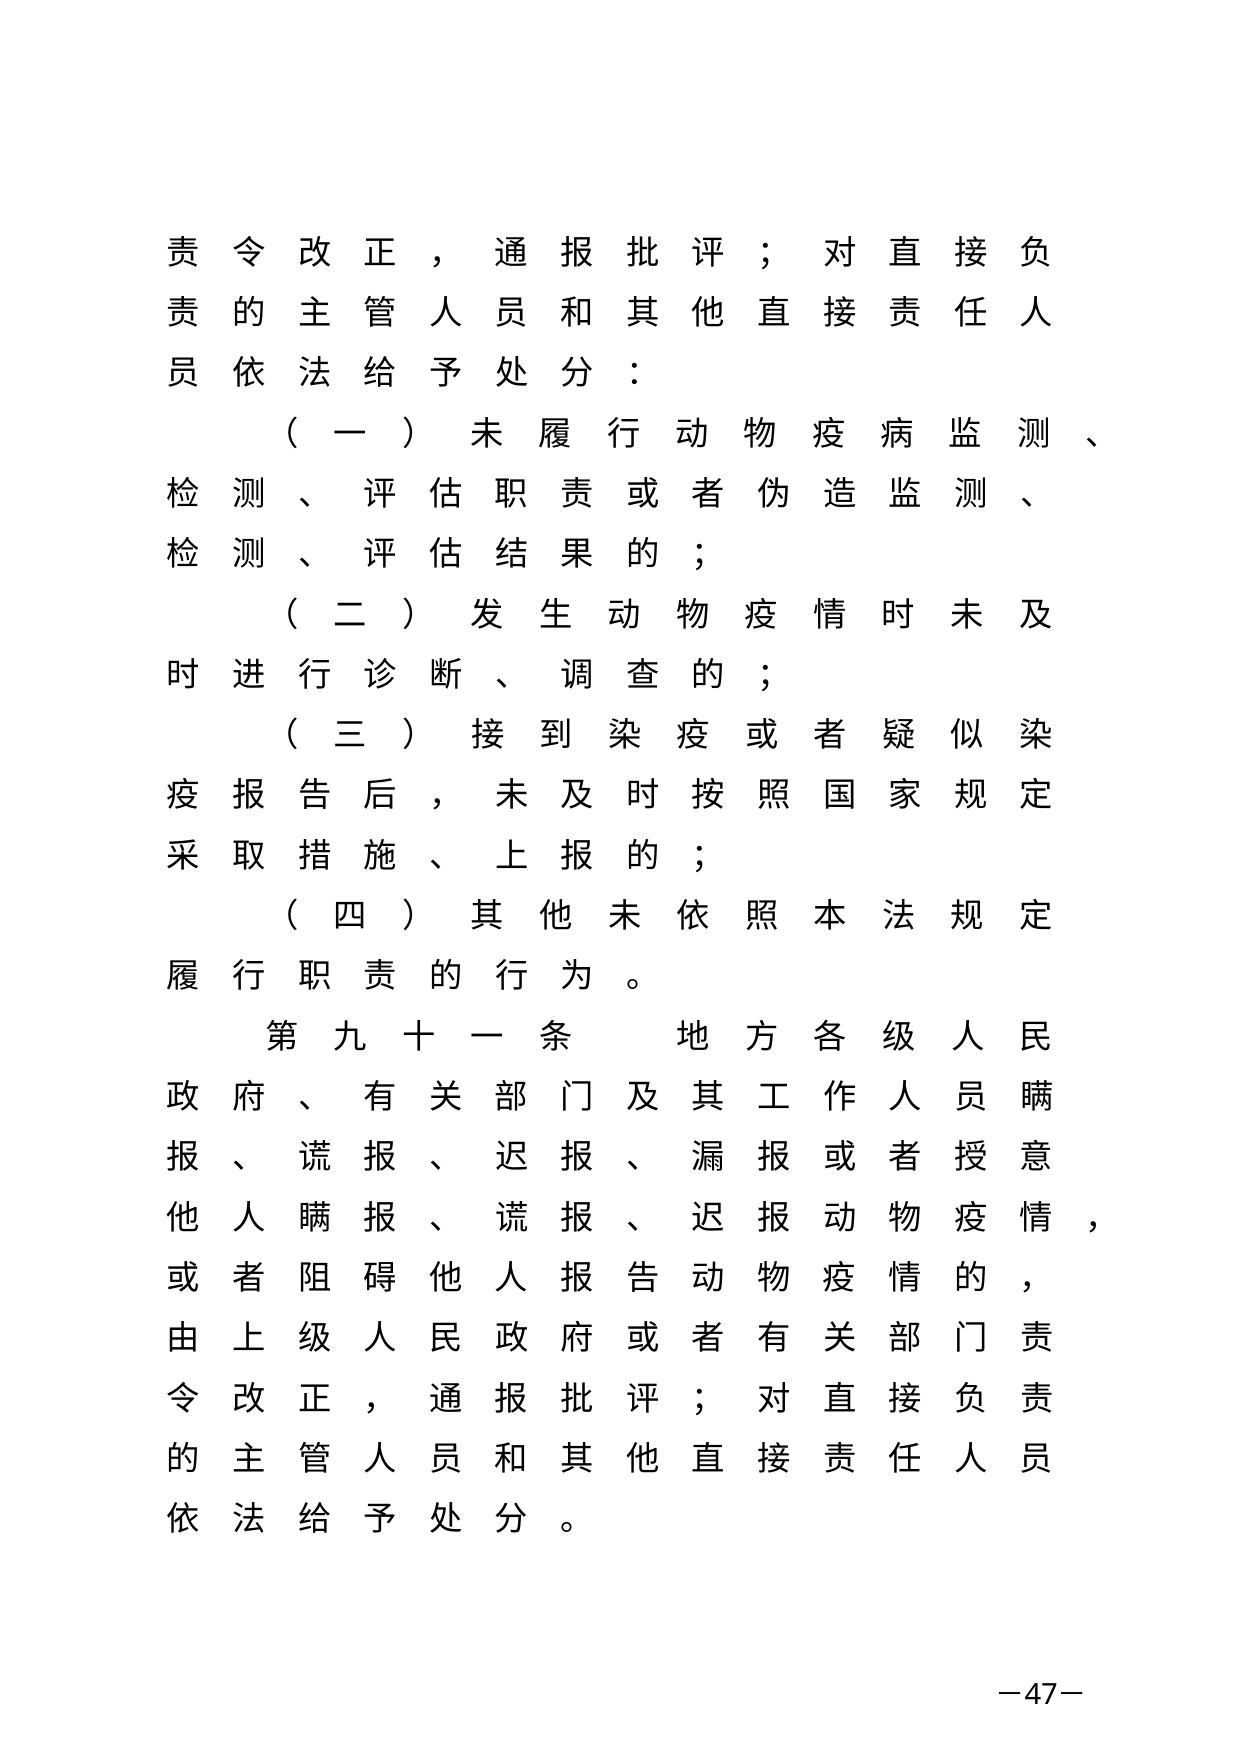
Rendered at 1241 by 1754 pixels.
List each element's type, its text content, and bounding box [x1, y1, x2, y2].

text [167, 219, 1085, 400]
text （二）发生动物疫情时未及时进行诊断、调查的； [167, 581, 1085, 702]
text （一）未履行动物疫病监测、检测、评估职责或者伪造监测、检测、评估结果的； [167, 400, 1085, 581]
text （三）接到染疫或者疑似染疫报告后，未及时按照国家规定采取措施、上报的； [167, 702, 1085, 883]
text （四）其他未依照本法规定履行职责的行为。 [167, 883, 1085, 1003]
text 第九十一条 地方各级人民政府、有关部门及其工作人员瞒报、谎报、迟报、漏报或者授意他人瞒报、谎报、迟报动物疫情，或者阻碍他人报告动物疫情的，由上级人民政府或者有关部门责令改正，通报批评；对直接负责的主管人员和其他直接责任人员依法给予处分。 [167, 1003, 1085, 1546]
